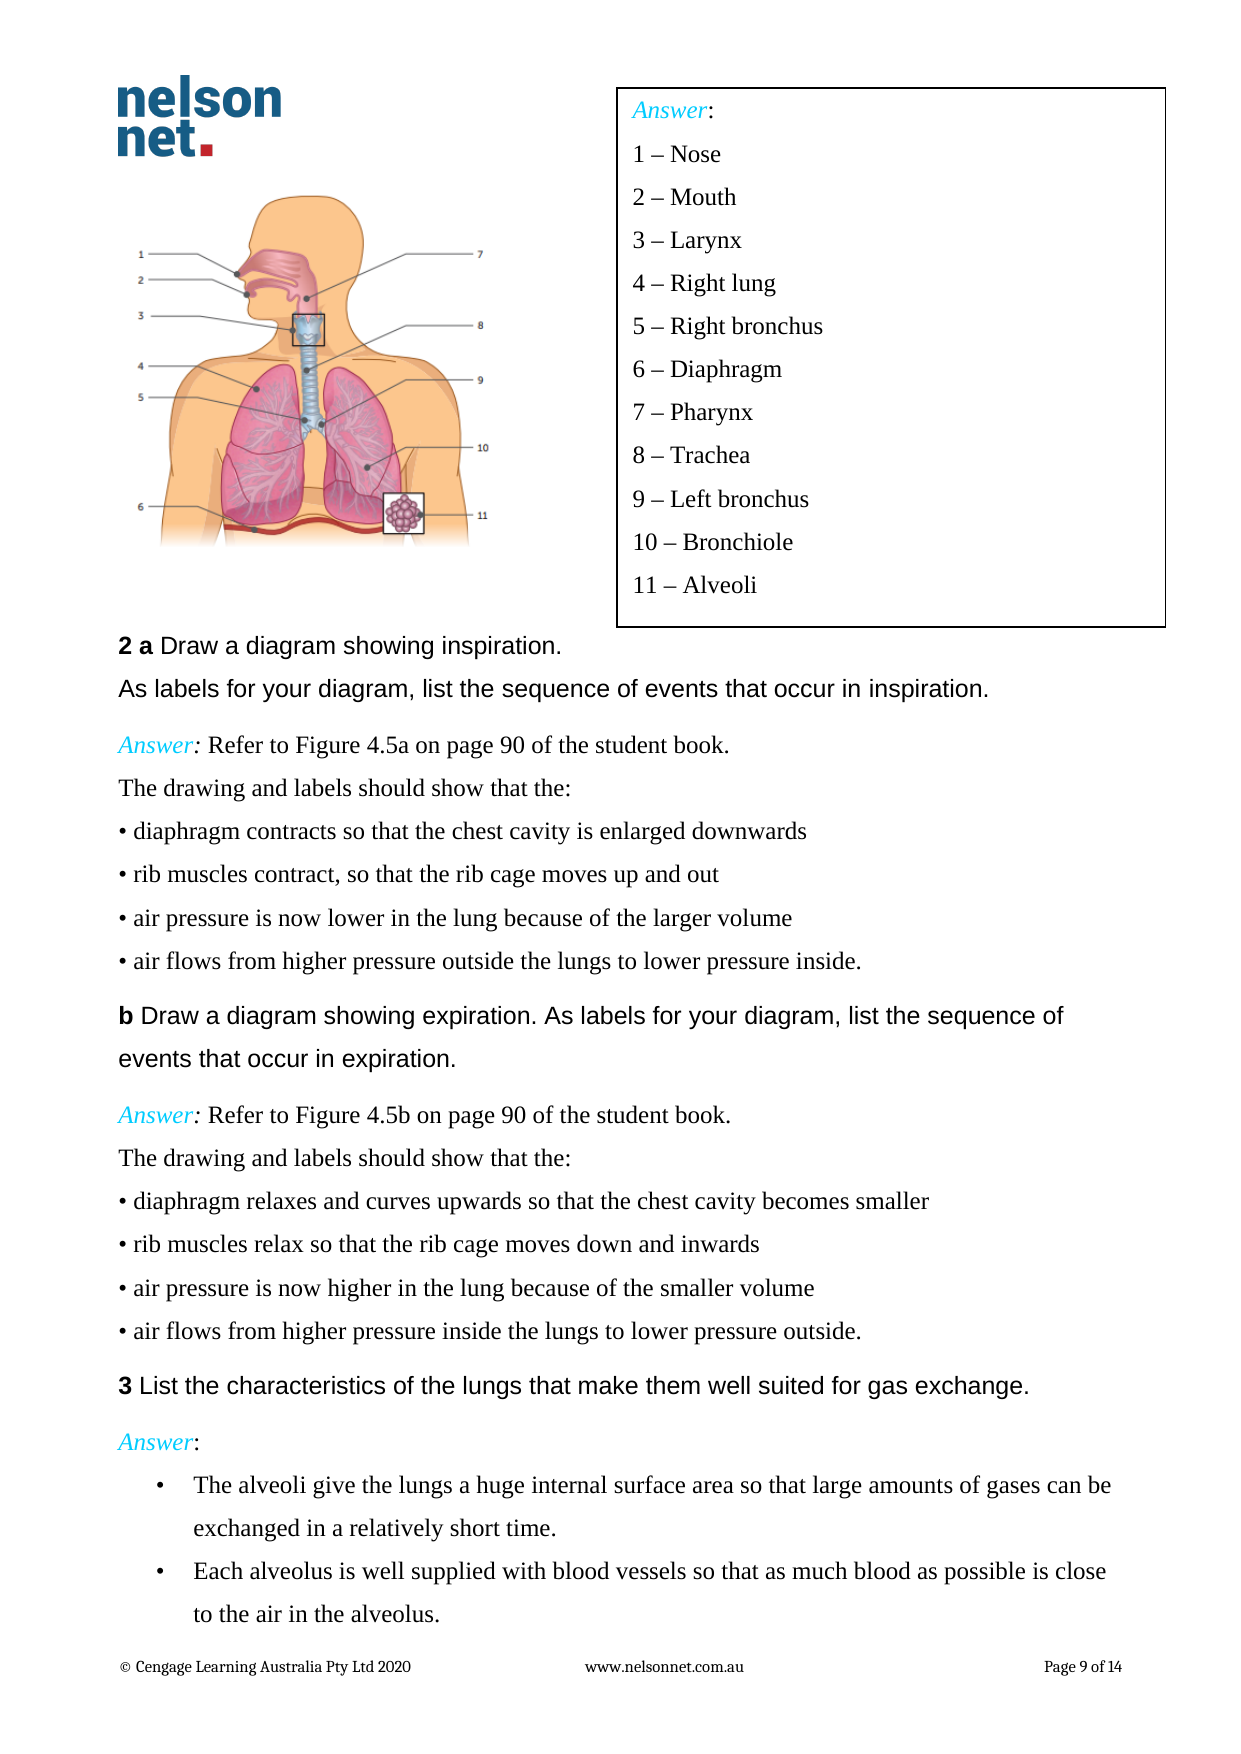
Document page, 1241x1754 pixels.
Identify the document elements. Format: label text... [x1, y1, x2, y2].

text The drawing and labels should show that the: [118, 773, 1122, 802]
text • rib muscles relax so that the rib cage moves down and inwards [118, 1229, 1122, 1258]
text • diaphragm contracts so that the chest cavity is enlarged downwards [118, 816, 1122, 845]
text Answer: Refer to Figure 4.5b on page 90 of the student book. [118, 1100, 1122, 1129]
text Answer: [118, 1427, 1122, 1456]
text The drawing and labels should show that the: [118, 1143, 1122, 1172]
text 2 a Draw a diagram showing inspiration. As labels for your diagram, list the sequence of events that occur in inspiration. [118, 631, 1122, 703]
picture [118, 185, 527, 576]
text • air pressure is now higher in the lung because of the smaller volume [118, 1273, 1122, 1301]
text • air flows from higher pressure inside the lungs to lower pressure outside. [118, 1316, 1122, 1344]
text • air pressure is now lower in the lung because of the larger volume [118, 903, 1122, 931]
text 3 List the characteristics of the lungs that make them well suited for gas exchange. [118, 1371, 1122, 1400]
list The alveoli give the lungs a huge internal surface area so that large amounts of gases can be exchanged in a relatively short time. [156, 1470, 1122, 1542]
list Each alveolus is well supplied with blood vessels so that as much blood as possible is close to the air in the alveolus. [156, 1556, 1122, 1628]
text • rib muscles contract, so that the rib cage moves up and out [118, 859, 1122, 888]
picture [118, 75, 281, 157]
text • diaphragm relaxes and curves upwards so that the chest cavity becomes smaller [118, 1186, 1122, 1215]
text • air flows from higher pressure outside the lungs to lower pressure inside. [118, 946, 1122, 974]
text b Draw a diagram showing expiration. As labels for your diagram, list the sequence of events that occur in expiration. [118, 1001, 1122, 1073]
text Answer: Refer to Figure 4.5a on page 90 of the student book. [118, 730, 1122, 759]
